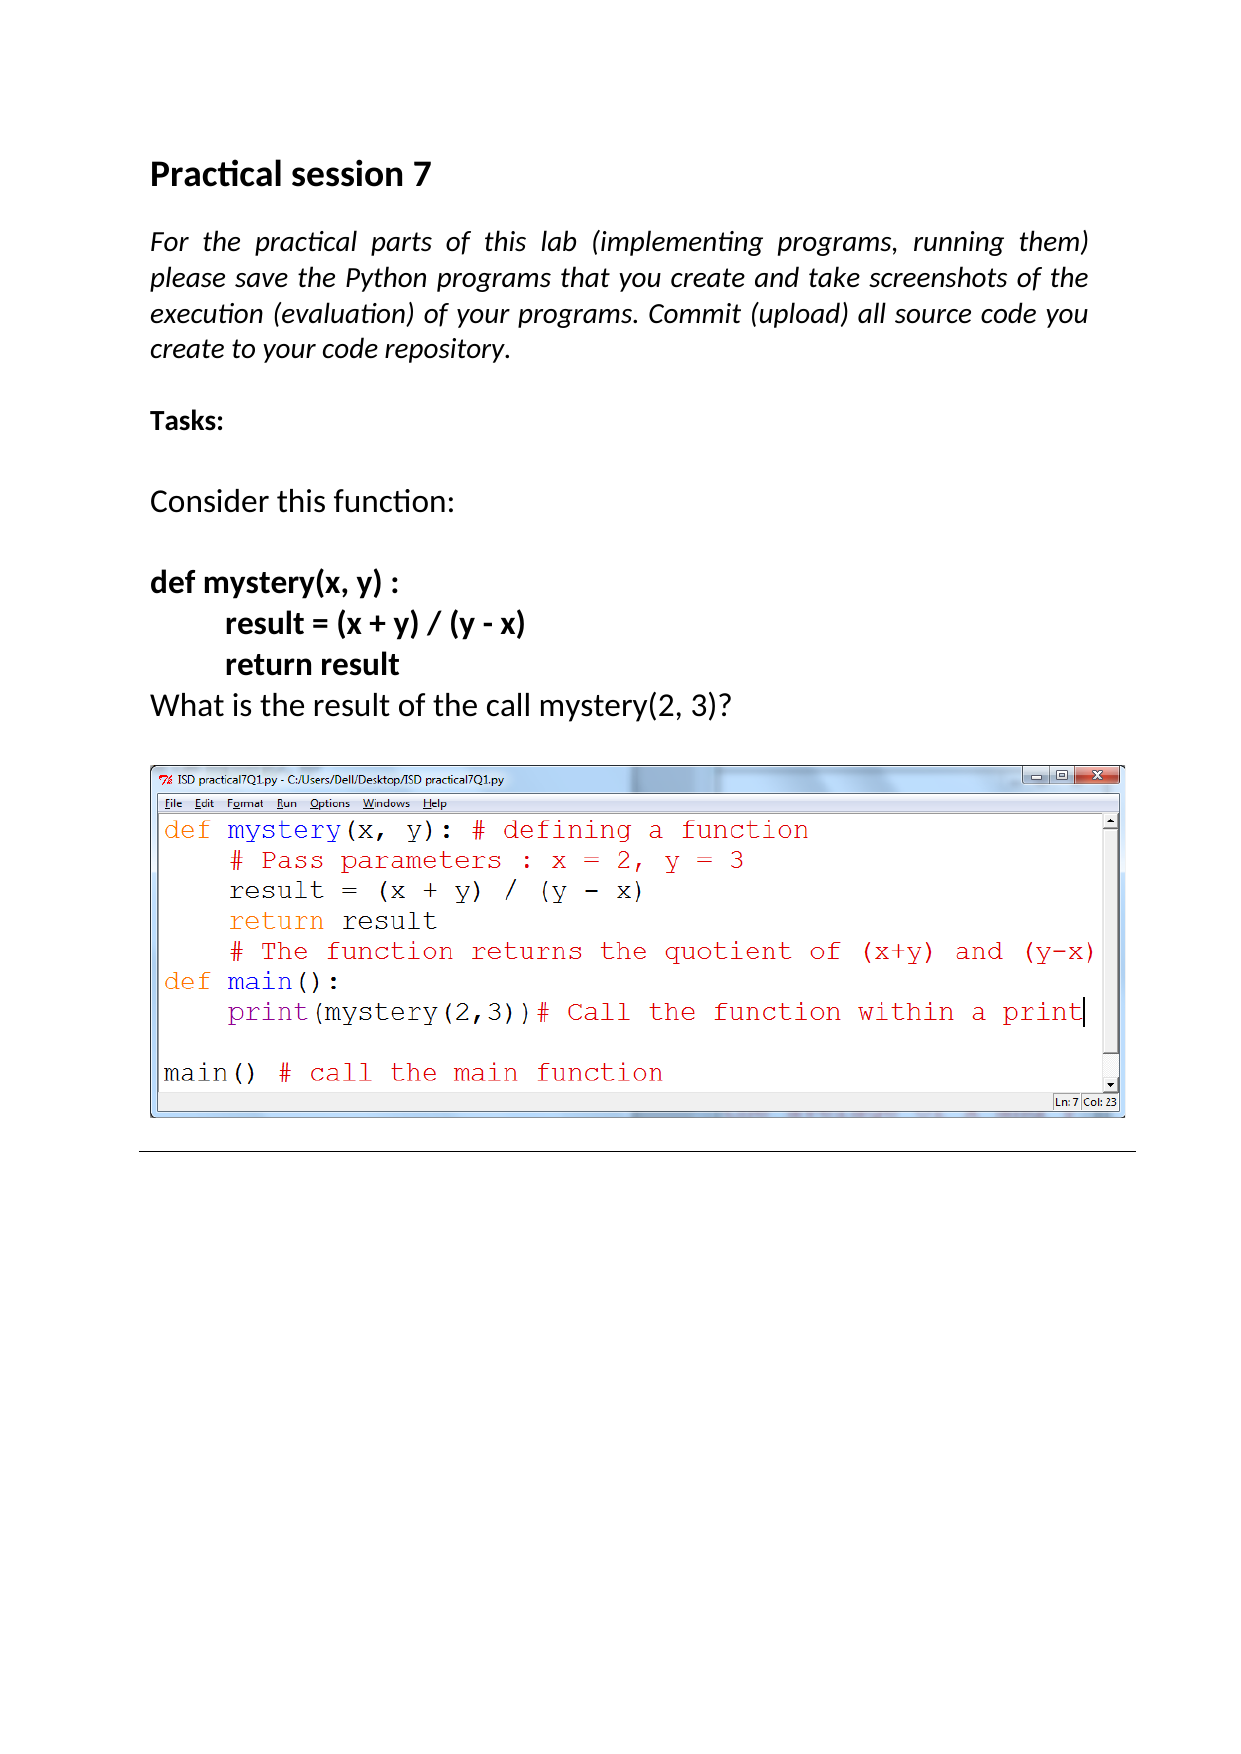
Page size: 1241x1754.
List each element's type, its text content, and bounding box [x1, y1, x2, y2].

picture [150, 765, 1125, 1118]
text Tasks: [150, 402, 1090, 437]
table_header Consider this function: def mystery(x, y) : result = (x + y) / (y - x) return result What is the result of the call mystery(2, 3)? [139, 437, 1136, 1151]
text For the practical parts of this lab (implementing programs, running them) please save the Python programs that you create and take screenshots of the execution (evaluation) of your programs. Commit (upload) all source code you create to your code repository. [150, 223, 1090, 366]
text Practical session 7 [150, 150, 1090, 196]
